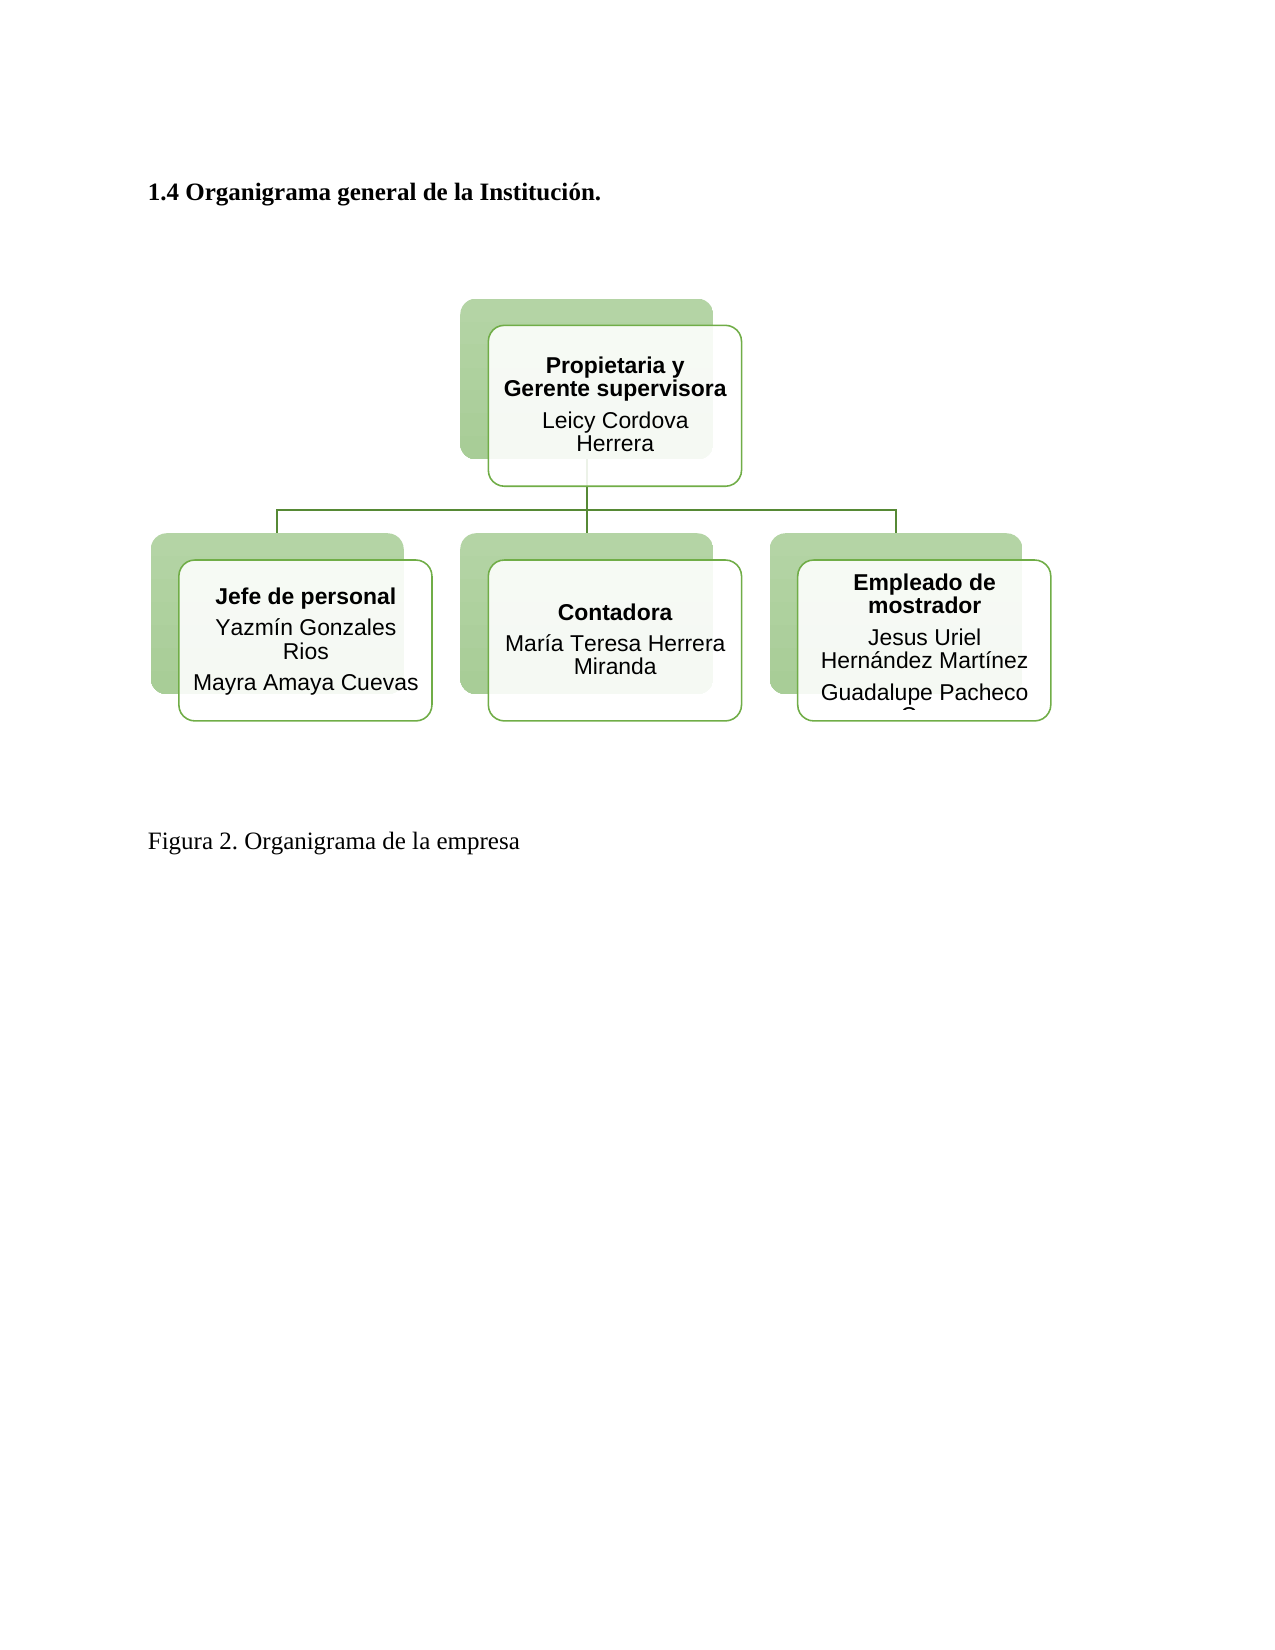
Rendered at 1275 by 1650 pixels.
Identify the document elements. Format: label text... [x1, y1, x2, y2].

text Figura 2. Organigrama de la empresa [148, 245, 1127, 855]
text 1.4 Organigrama general de la Institución. [148, 177, 1127, 206]
